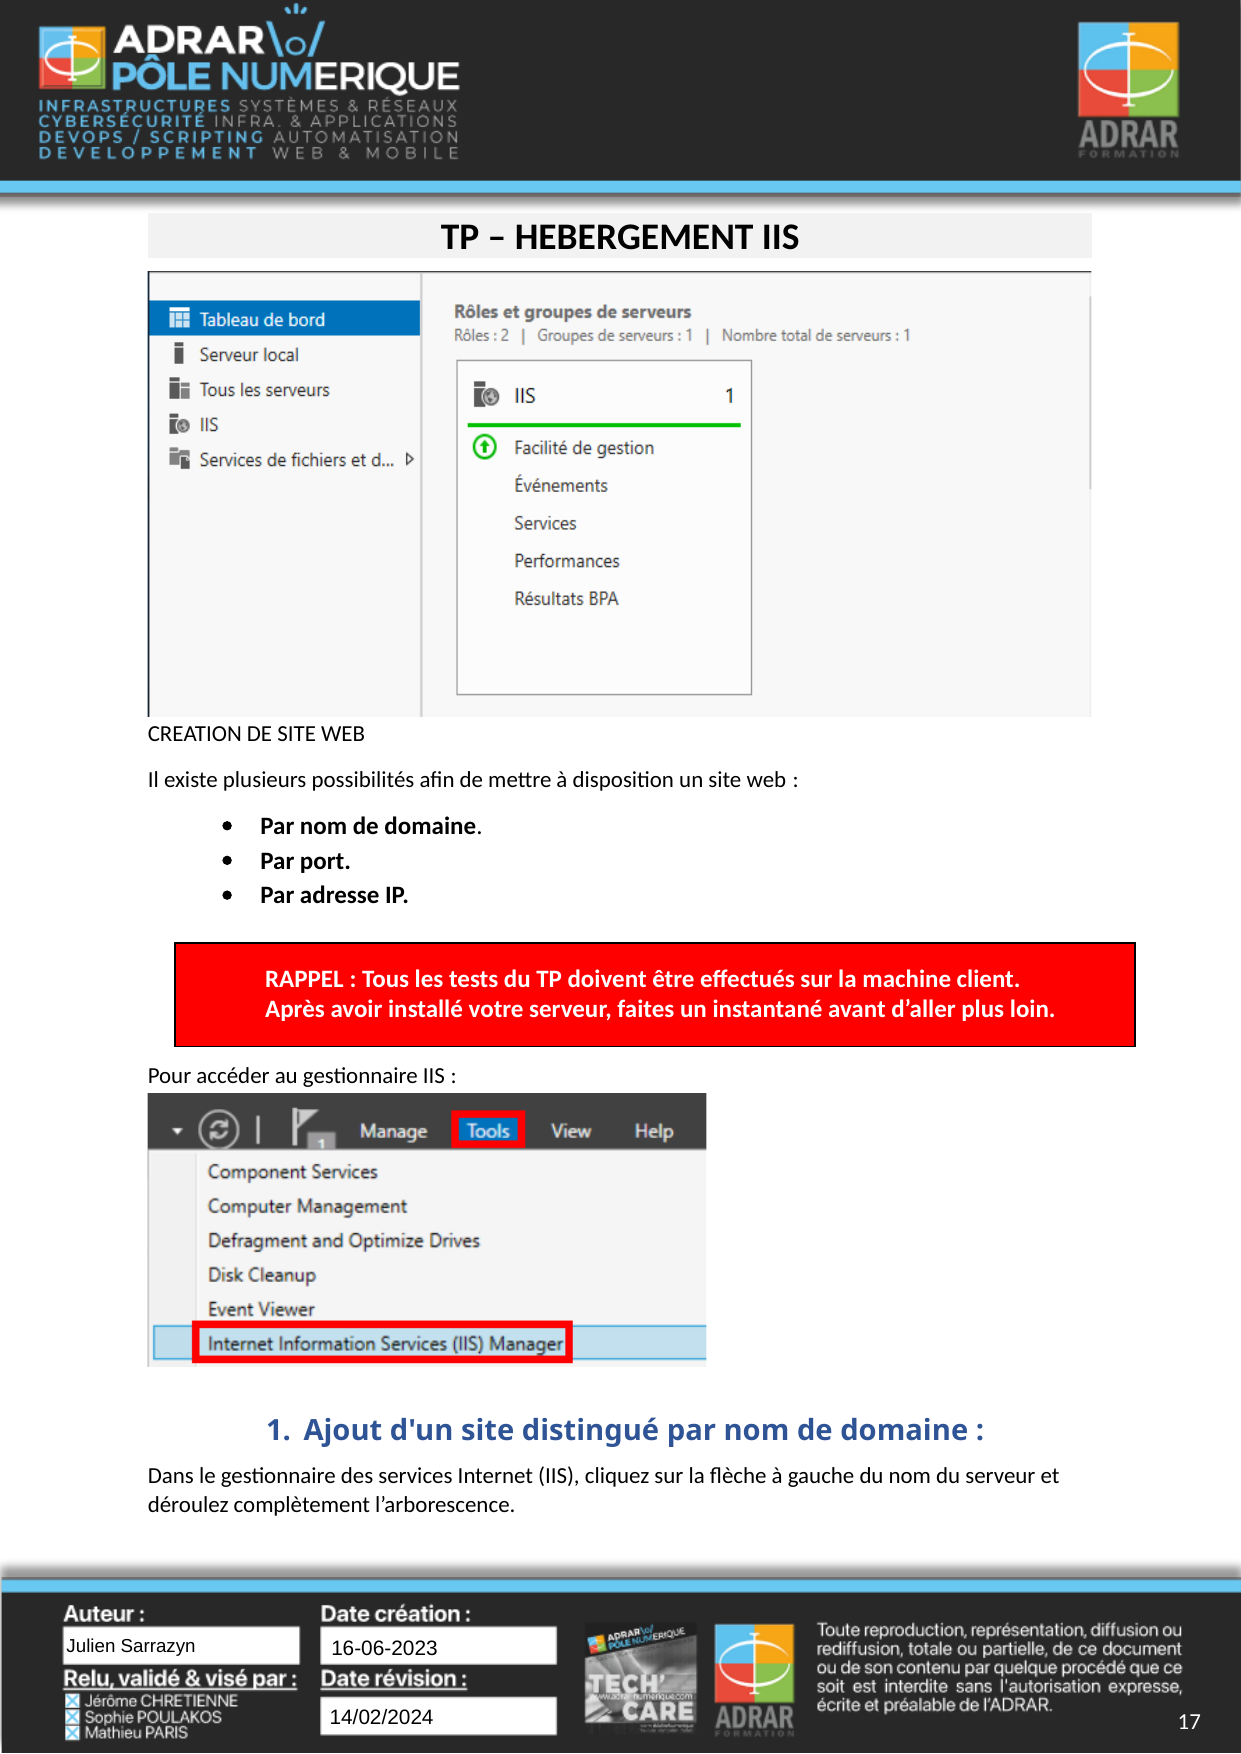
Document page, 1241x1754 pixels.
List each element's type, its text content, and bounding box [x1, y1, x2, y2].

list Par nom de domaine. [223, 810, 1092, 841]
text Il existe plusieurs possibilités afin de mettre à disposition un site web : [148, 766, 1092, 793]
list Par adresse IP. [223, 879, 1092, 910]
text CREATION DE SITE WEB [148, 717, 1092, 747]
picture [1, 1577, 1241, 1753]
list Par port. [223, 845, 1092, 875]
picture [147, 1093, 707, 1367]
text Pour accéder au gestionnaire IIS : [148, 914, 1092, 1089]
subtitle Ajout d'un site distingué par nom de domaine : [266, 1409, 1092, 1449]
text Dans le gestionnaire des services Internet (IIS), cliquez sur la flèche à gauche du nom du serveur et déroulez complètement l’arborescence. [148, 1462, 1092, 1518]
picture [147, 271, 1092, 717]
picture [0, 0, 1241, 197]
